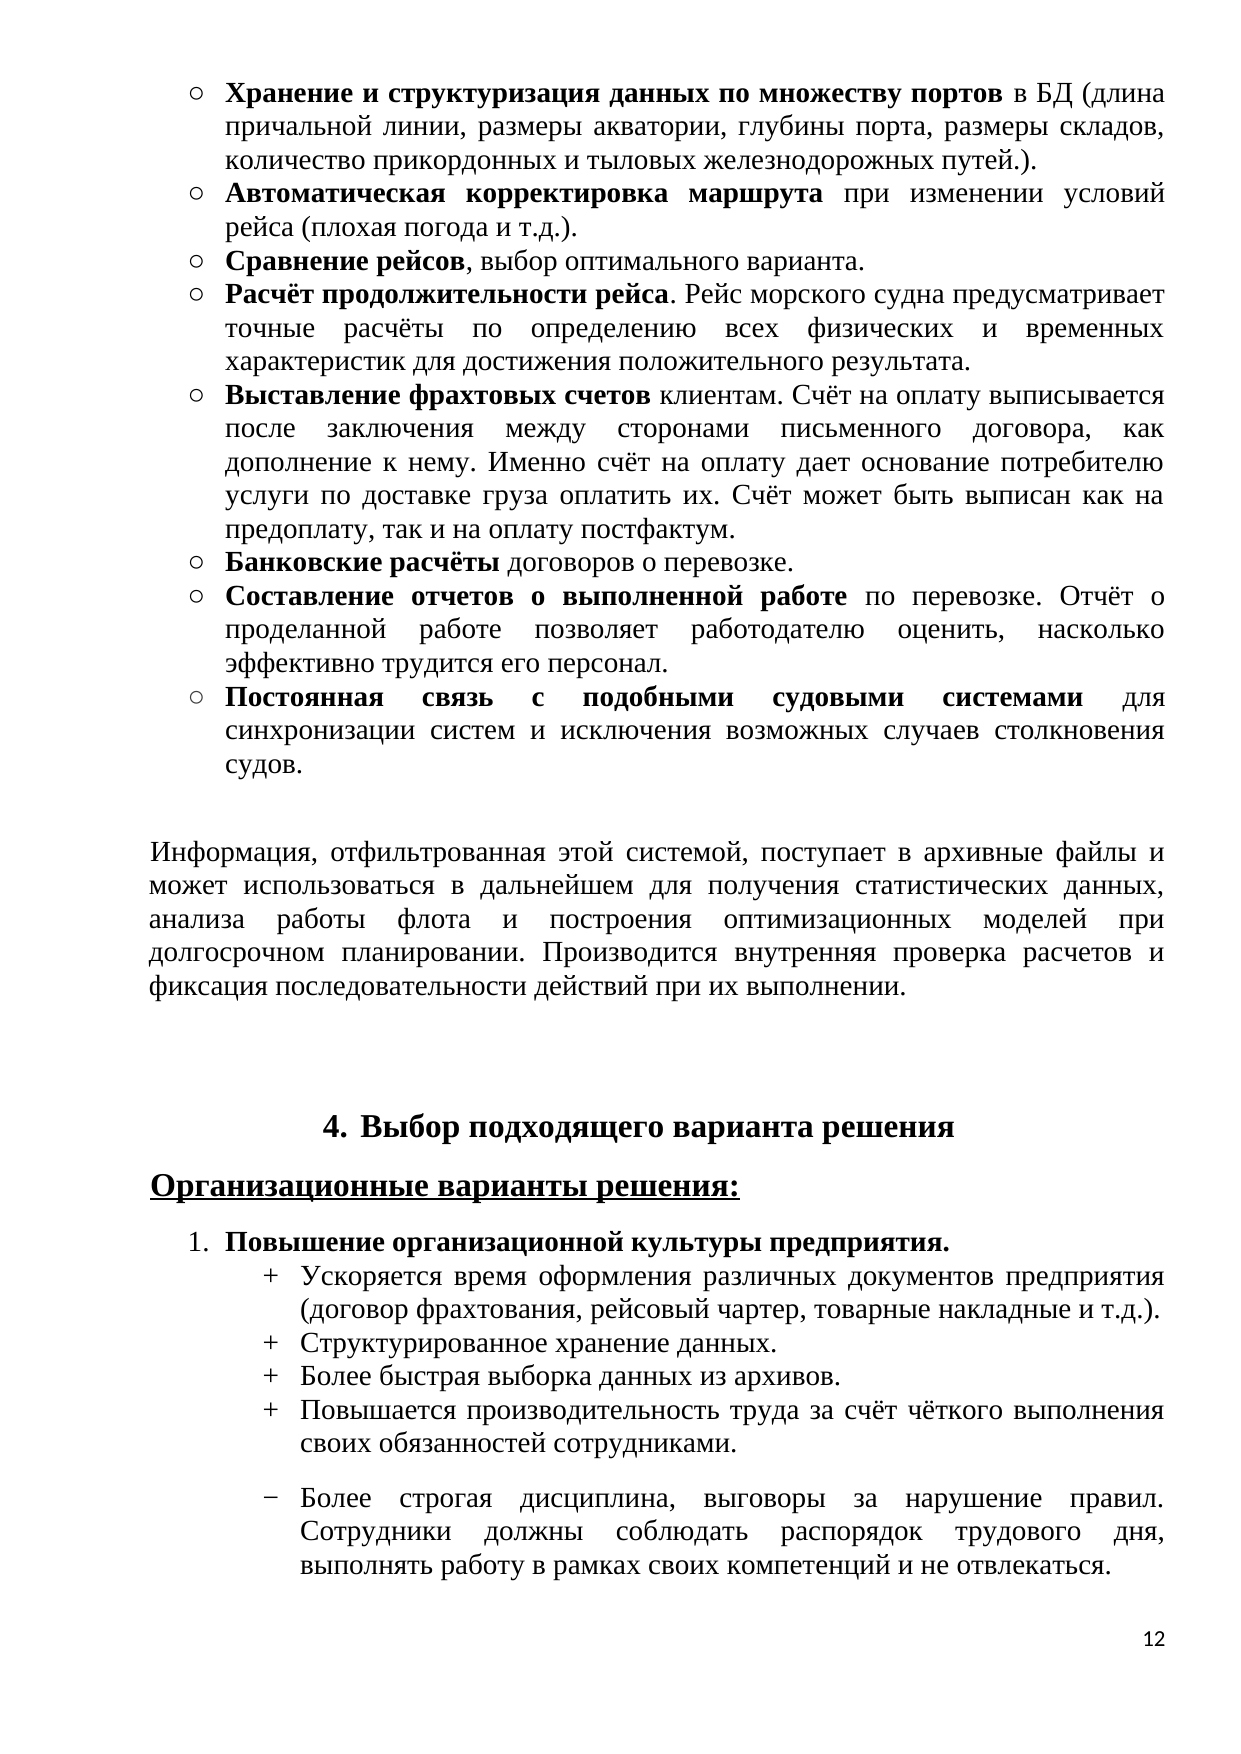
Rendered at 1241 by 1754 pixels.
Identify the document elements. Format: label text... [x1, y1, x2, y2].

list Повышение организационной культуры предприятия. [187, 1224, 1165, 1258]
list Структурированное хранение данных. [262, 1325, 1165, 1358]
list Более быстрая выборка данных из архивов. [262, 1358, 1165, 1392]
list Ускоряется время оформления различных документов предприятия (договор фрахтования, рейсовый чартер, товарные накладные и т.д.). [262, 1258, 1165, 1325]
subtitle Выбор подходящего варианта решения [112, 1106, 1165, 1144]
text Информация, отфильтрованная этой системой, поступает в архивные файлы и может использоваться в дальнейшем для получения статистических данных, анализа работы флота и построения оптимизационных моделей при долгосрочном планировании. Производится внутренняя проверка расчетов и фиксация последовательности действий при их выполнении. [149, 834, 1165, 1001]
list Выставление фрахтовых счетов клиентам. Счёт на оплату выписывается после заключения между сторонами письменного договора, как дополнение к нему. Именно счёт на оплату дает основание потребителю услуги по доставке груза оплатить их. Счёт может быть выписан как на предоплату, так и на оплату постфактум. [187, 377, 1165, 544]
list Банковские расчёты договоров о перевозке. [187, 544, 1165, 578]
list Сравнение рейсов, выбор оптимального варианта. [187, 243, 1165, 276]
list Расчёт продолжительности рейса. Рейс морского судна предусматривает точные расчёты по определению всех физических и временных характеристик для достижения положительного результата. [187, 276, 1165, 377]
list Составление отчетов о выполненной работе по перевозке. Отчёт о проделанной работе позволяет работодателю оценить, насколько эффективно трудится его персонал. [187, 578, 1165, 679]
text Организационные варианты решения: [150, 1165, 1165, 1203]
list Повышается производительность труда за счёт чёткого выполнения своих обязанностей сотрудниками. [262, 1392, 1165, 1459]
list Автоматическая корректировка маршрута при изменении условий рейса (плохая погода и т.д.). [187, 176, 1165, 243]
list Постоянная связь с подобными судовыми системами для синхронизации систем и исключения возможных случаев столкновения судов. [187, 679, 1165, 779]
list Хранение и структуризация данных по множеству портов в БД (длина причальной линии, размеры акватории, глубины порта, размеры складов, количество прикордонных и тыловых железнодорожных путей.). [187, 75, 1165, 176]
